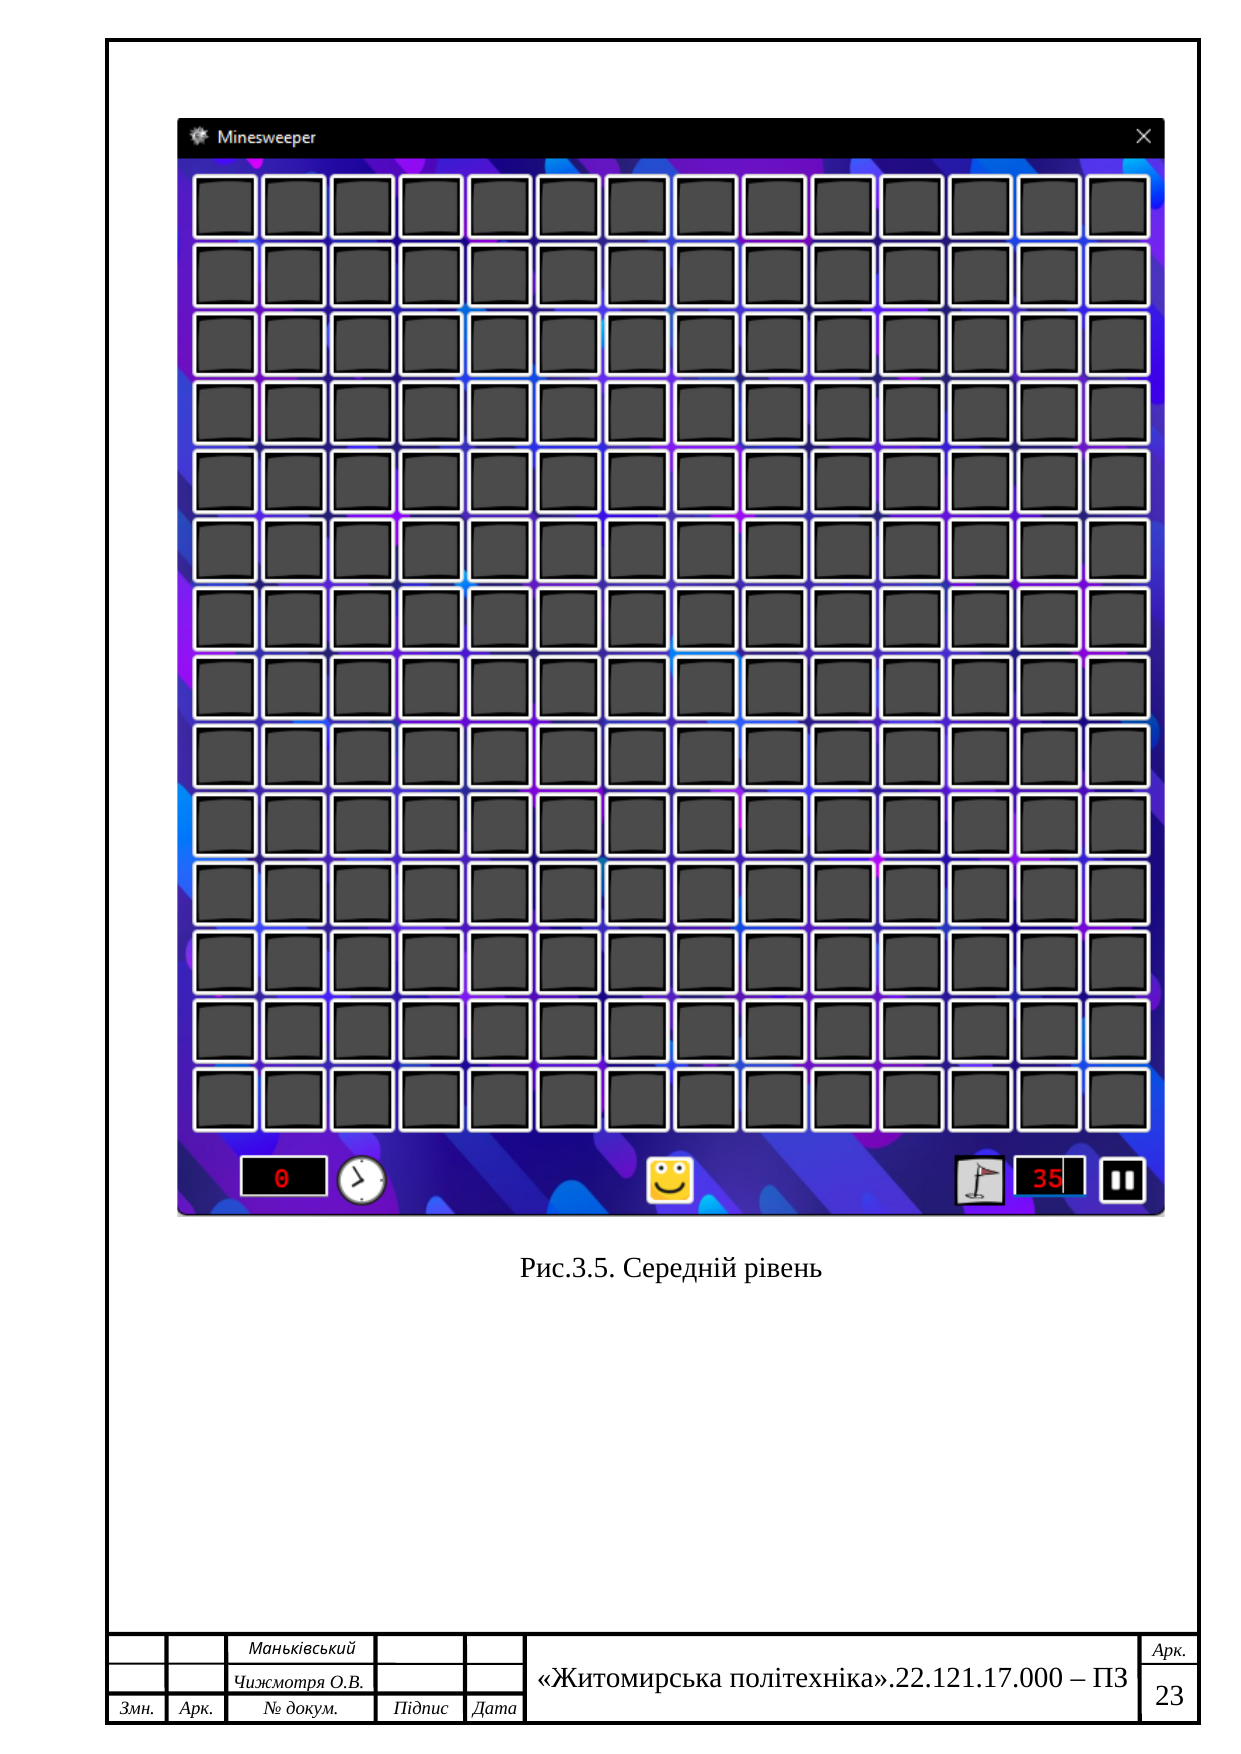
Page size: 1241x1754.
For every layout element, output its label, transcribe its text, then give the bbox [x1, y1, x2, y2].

text Рис.3.5. Середній рівень [177, 1250, 1164, 1283]
picture [177, 118, 1165, 1217]
